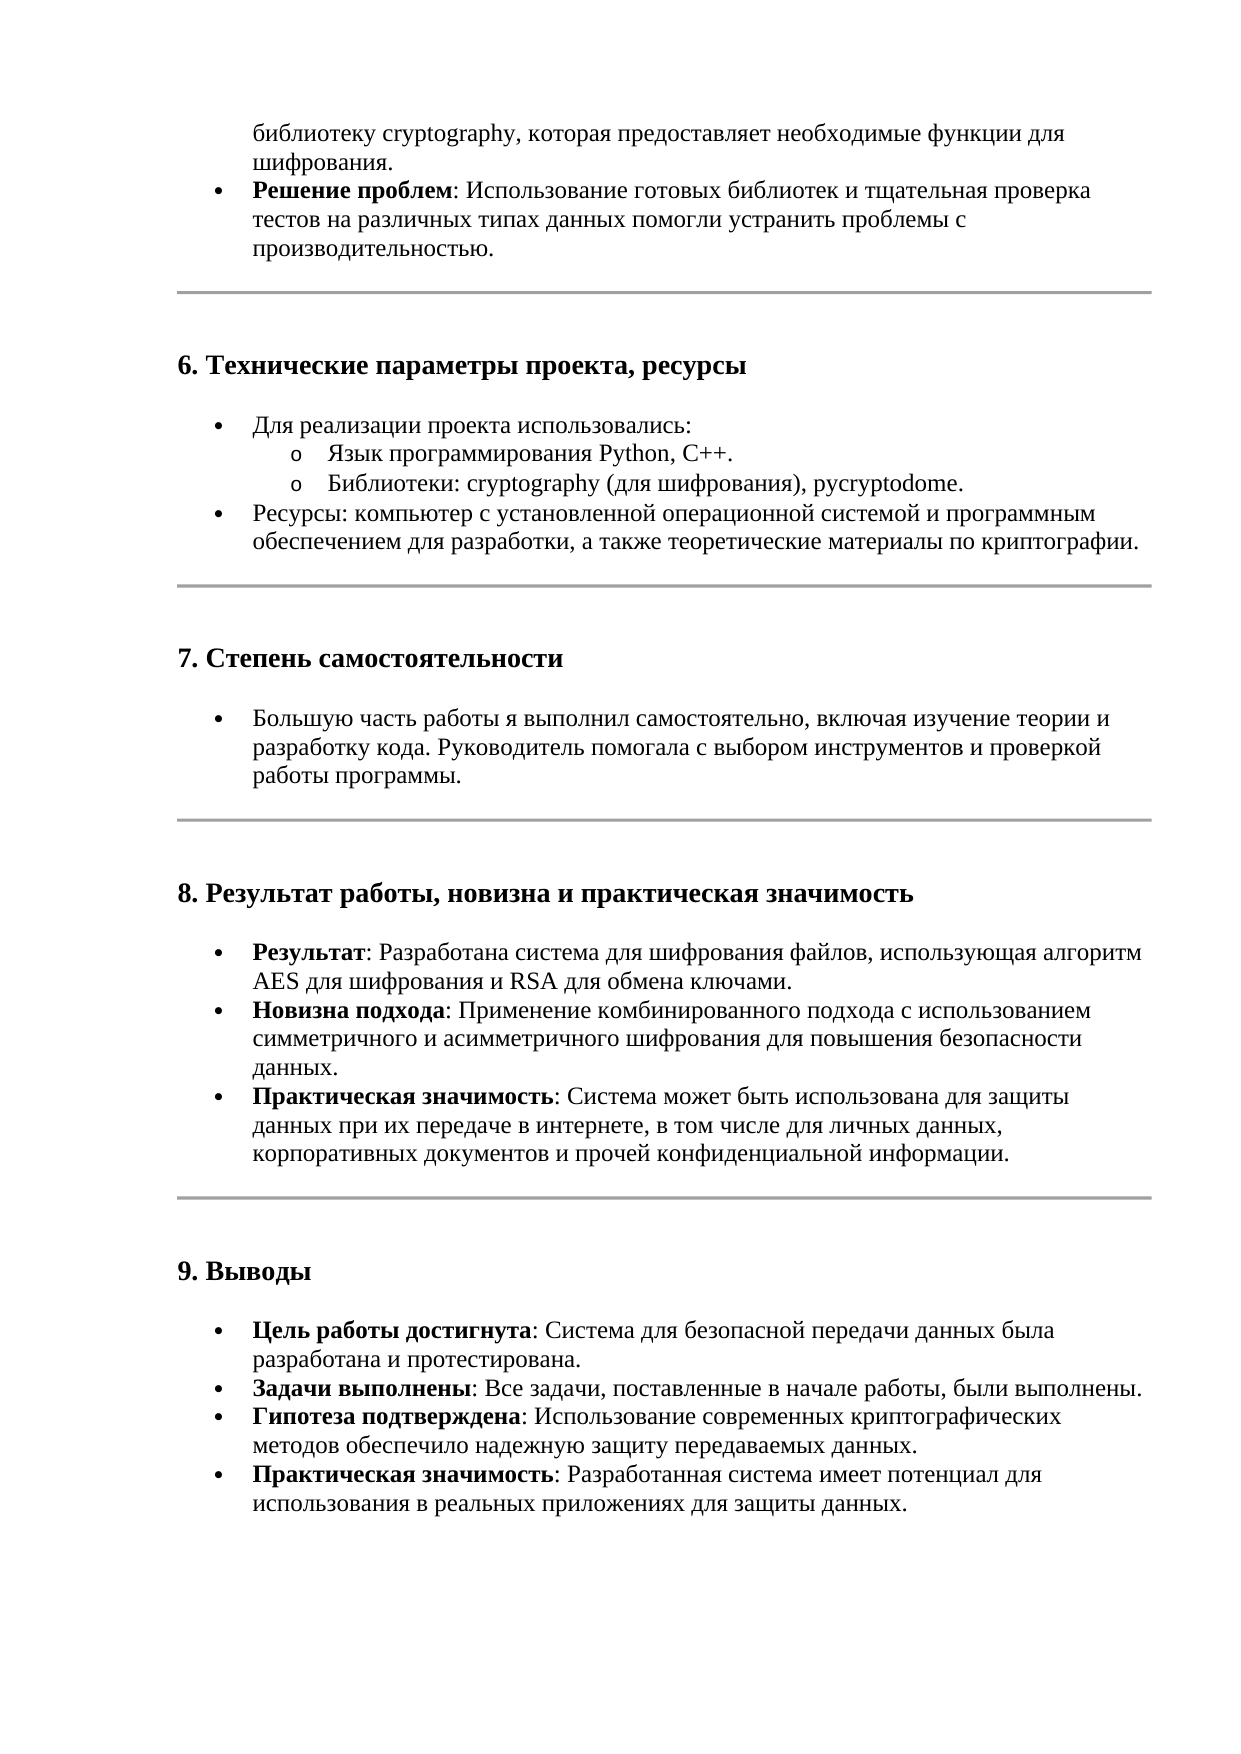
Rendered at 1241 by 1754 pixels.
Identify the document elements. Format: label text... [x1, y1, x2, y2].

list Цель работы достигнута: Система для безопасной передачи данных была разработана и протестирована. [215, 1315, 1152, 1373]
list Новизна подхода: Применение комбинированного подхода с использованием симметричного и асимметричного шифрования для повышения безопасности данных. [215, 995, 1152, 1081]
list Для реализации проекта использовались: [215, 410, 1152, 438]
text 9. Выводы [177, 1254, 1152, 1286]
list Библиотеки: cryptography (для шифрования), pycryptodome. [290, 468, 1152, 498]
list Гипотеза подтверждена: Использование современных криптографических методов обеспечило надежную защиту передаваемых данных. [215, 1401, 1152, 1459]
list Большую часть работы я выполнил самостоятельно, включая изучение теории и разработку кода. Руководитель помогала с выбором инструментов и проверкой работы программы. [215, 703, 1152, 789]
text 6. Технические параметры проекта, ресурсы [177, 348, 1152, 381]
list Практическая значимость: Система может быть использована для защиты данных при их передаче в интернете, в том числе для личных данных, корпоративных документов и прочей конфиденциальной информации. [215, 1081, 1152, 1167]
list Практическая значимость: Разработанная система имеет потенциал для использования в реальных приложениях для защиты данных. [215, 1459, 1152, 1516]
list Задачи выполнены: Все задачи, поставленные в начале работы, были выполнены. [215, 1373, 1152, 1401]
text 7. Степень самостоятельности [177, 642, 1152, 674]
list Результат: Разработана система для шифрования файлов, использующая алгоритм AES для шифрования и RSA для обмена ключами. [215, 937, 1152, 995]
text 8. Результат работы, новизна и практическая значимость [177, 876, 1152, 908]
list Язык программирования Python, С++. [290, 438, 1152, 468]
list Решение проблем: Использование готовых библиотек и тщательная проверка тестов на различных типах данных помогли устранить проблемы с производительностью. [215, 176, 1152, 262]
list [215, 118, 1152, 176]
list Ресурсы: компьютер с установленной операционной системой и программным обеспечением для разработки, а также теоретические материалы по криптографии. [215, 498, 1152, 555]
